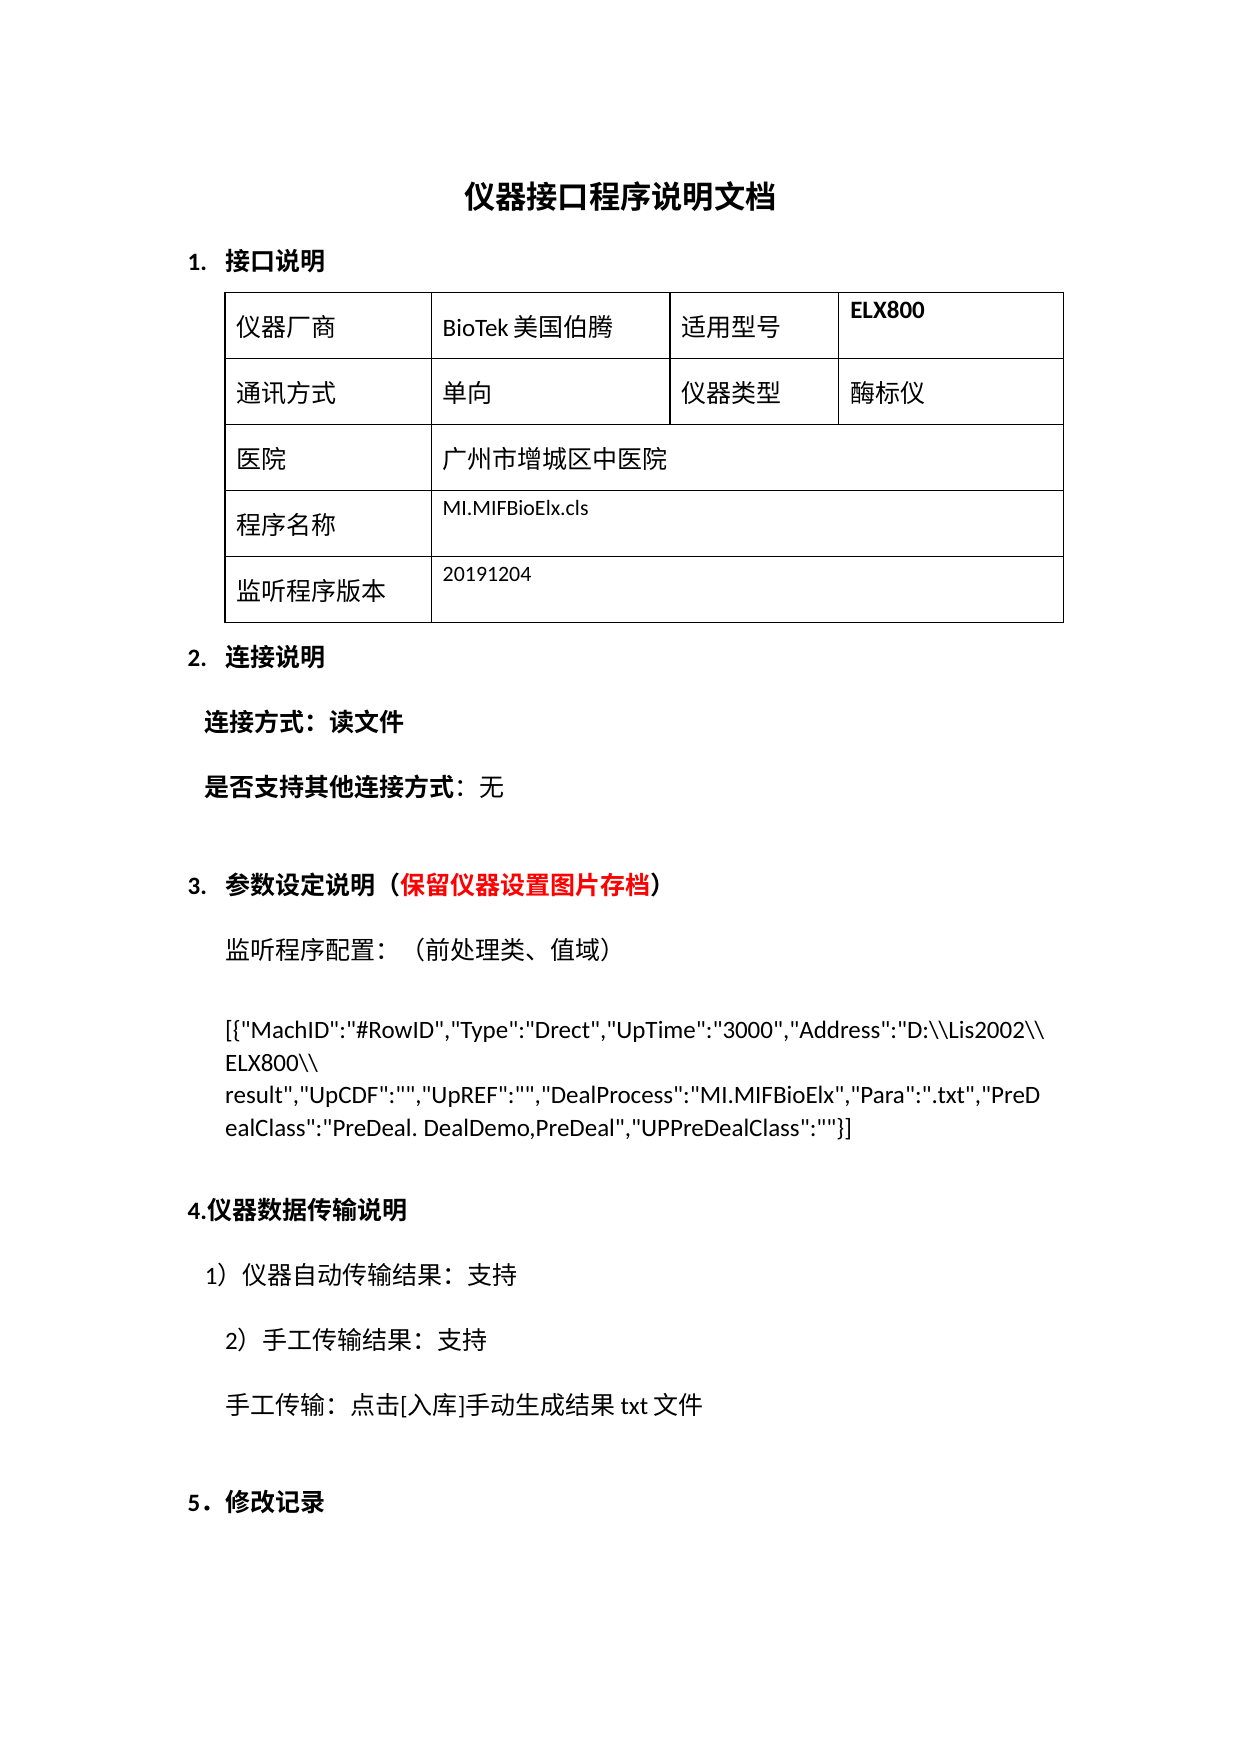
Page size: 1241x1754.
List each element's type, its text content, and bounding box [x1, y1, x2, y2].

text 监听程序配置：（前处理类、值域） [225, 916, 1053, 981]
table_cell 酶标仪 [839, 359, 1063, 424]
table_header BioTek美国伯腾 [432, 293, 669, 358]
table_cell 医院 [226, 425, 431, 490]
table_cell 程序名称 [226, 491, 431, 556]
table_cell 通讯方式 [226, 359, 431, 424]
table_cell 广州市增城区中医院 [432, 425, 1063, 490]
list 接口说明 [187, 227, 1053, 292]
list 连接方式：读文件 [187, 688, 1053, 753]
table_cell 仪器类型 [671, 359, 838, 424]
table_header 仪器厂商 [226, 293, 431, 358]
list 参数设定说明（保留仪器设置图片存档） [187, 851, 1053, 916]
table_cell 20191204 [432, 557, 1063, 622]
text 手工传输：点击[入库]手动生成结果txt文件 [225, 1371, 1053, 1436]
table_cell MI.MIFBioElx.cls [432, 491, 1063, 556]
list 是否支持其他连接方式：无 [187, 753, 1053, 818]
table_cell 单向 [432, 359, 669, 424]
list 连接说明 [187, 623, 1053, 688]
text 仪器接口程序说明文档 [187, 162, 1053, 227]
text 5．修改记录 [187, 1468, 1053, 1533]
table_header ELX800 [839, 293, 1063, 358]
table_header 适用型号 [671, 293, 838, 358]
list 4.仪器数据传输说明 [187, 1176, 1053, 1241]
list 1）仪器自动传输结果：支持 [187, 1241, 1053, 1306]
text [{"MachID":"#RowID","Type":"Drect","UpTime":"3000","Address":"D:\\Lis2002\\ELX800\\result","UpCDF":"","UpREF":"","DealProcess":"MI.MIFBioElx","Para":".txt","PreDealClass":"PreDeal. DealDemo,PreDeal","UPPreDealClass":""}] [225, 1013, 1053, 1143]
table_cell 监听程序版本 [226, 557, 431, 622]
list 手工传输结果：支持 [225, 1306, 1053, 1371]
